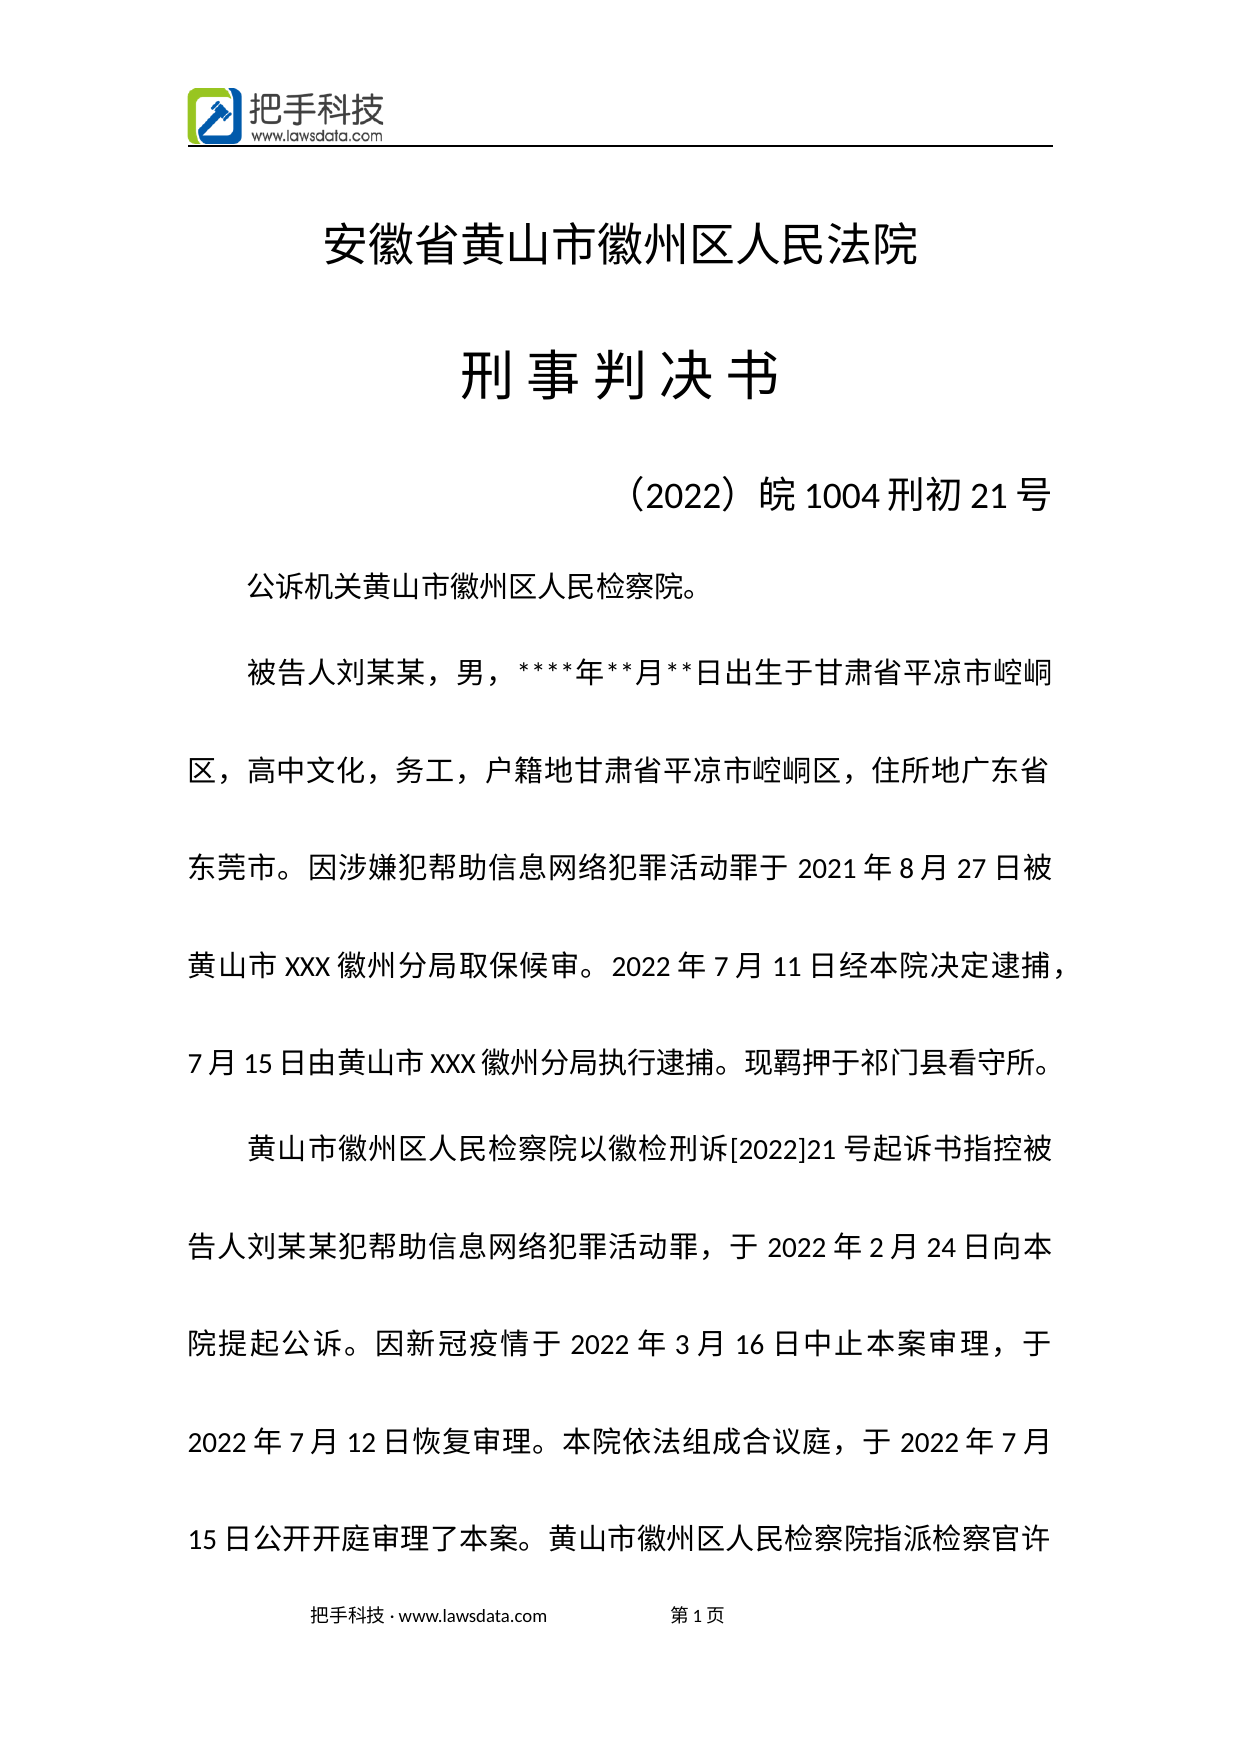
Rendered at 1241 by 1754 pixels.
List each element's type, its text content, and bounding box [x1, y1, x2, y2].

text （2022）皖1004刑初21号 [187, 460, 1053, 525]
picture [187, 88, 384, 144]
text 安徽省黄山市徽州区人民法院 [187, 193, 1053, 290]
text 被告人刘某某，男，****年**月**日出生于甘肃省平凉市崆峒区，高中文化，务工，户籍地甘肃省平凉市崆峒区，住所地广东省东莞市。因涉嫌犯帮助信息网络犯罪活动罪于2021年8月27日被黄山市XXX徽州分局取保候审。2022年7月11日经本院决定逮捕，7月15日由黄山市XXX徽州分局执行逮捕。现羁押于祁门县看守所。 [187, 638, 1053, 1093]
text 刑 事 判 决 书 [187, 323, 1053, 421]
text 公诉机关黄山市徽州区人民检察院。 [187, 552, 1053, 617]
